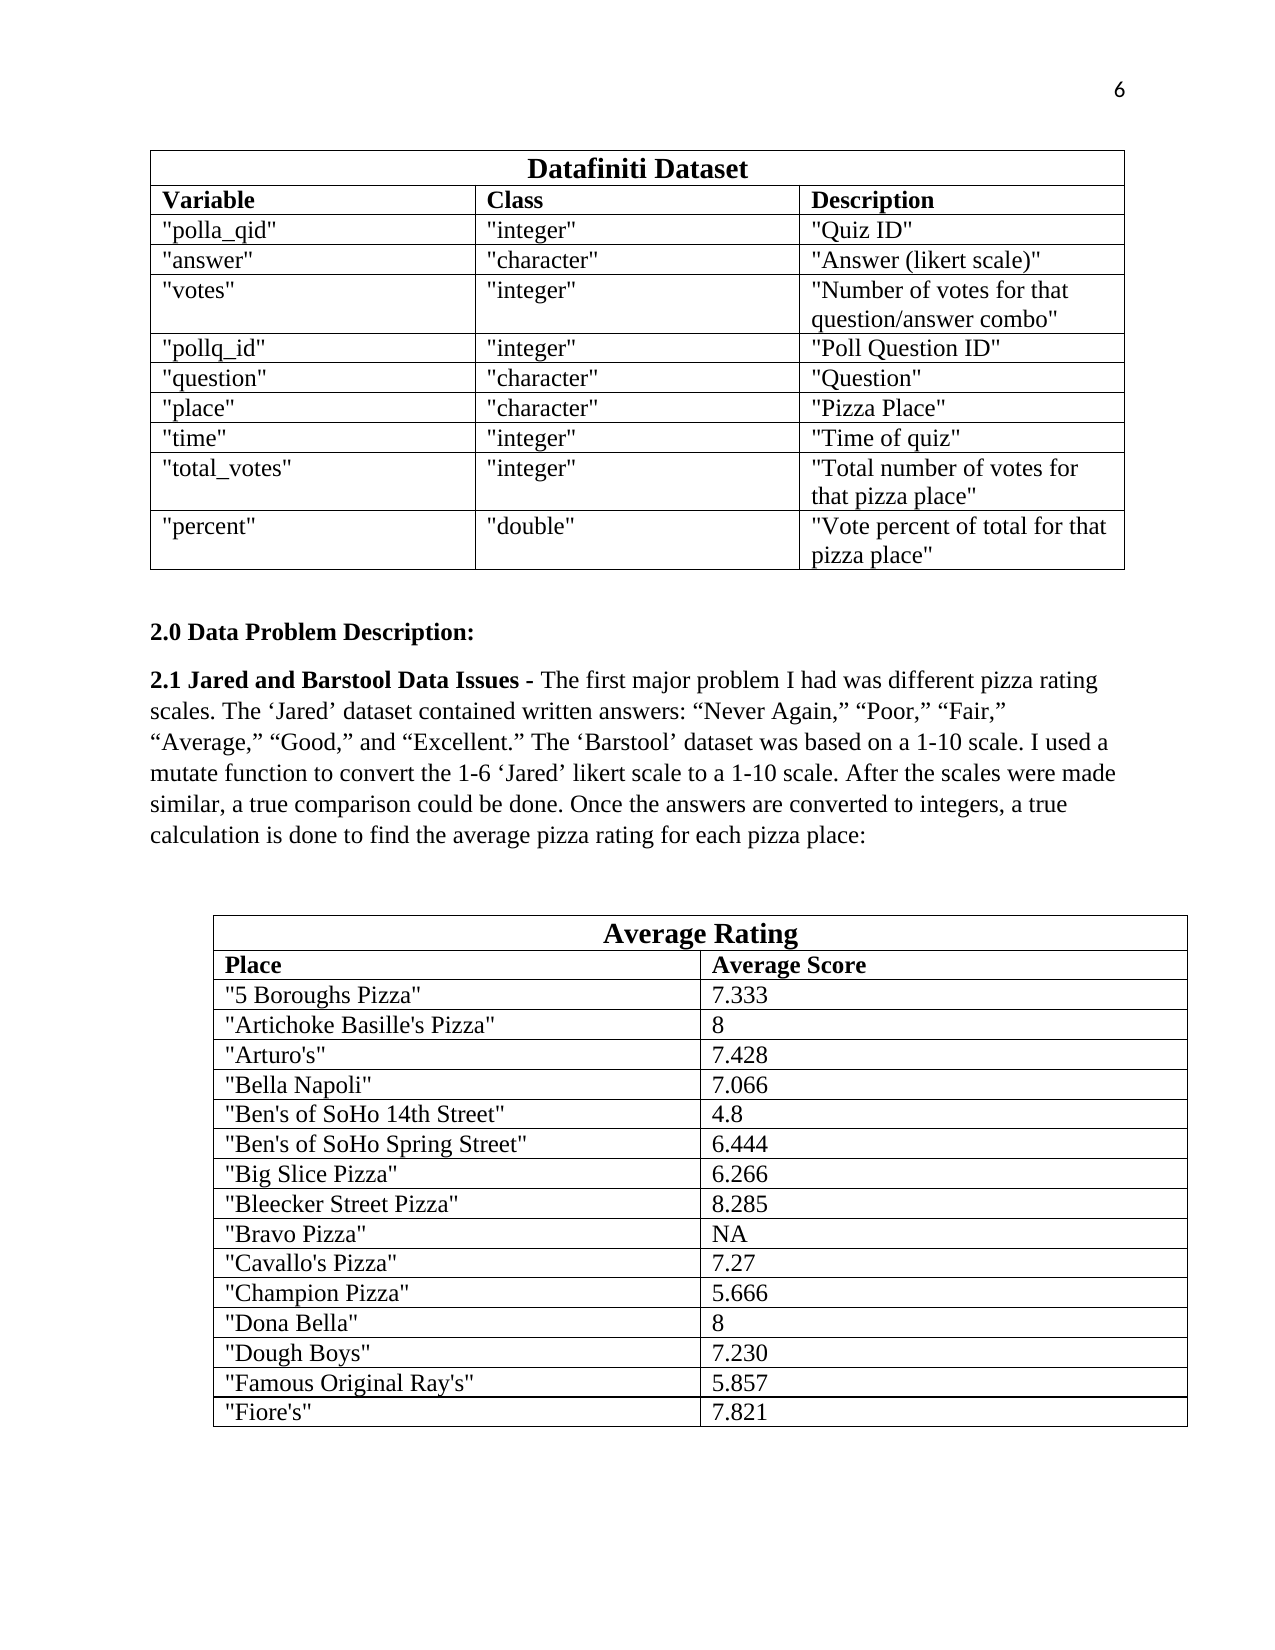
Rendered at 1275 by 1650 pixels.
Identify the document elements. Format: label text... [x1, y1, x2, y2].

table_cell "Artichoke Basille's Pizza" [214, 1010, 700, 1039]
table_header Datafiniti Dataset [151, 151, 1124, 184]
table_cell "Poll Question ID" [800, 334, 1124, 362]
table_cell "Ben's of SoHo Spring Street" [214, 1129, 700, 1158]
table_cell 5.857 [701, 1368, 1187, 1396]
text 2.0 Data Problem Description: [150, 617, 1125, 646]
table_header Average Rating [214, 916, 1187, 949]
table_cell 7.230 [701, 1338, 1187, 1367]
table_cell "Fiore's" [214, 1398, 700, 1426]
table_cell Class [476, 186, 799, 214]
table_cell 8 [701, 1010, 1187, 1039]
table_cell "Quiz ID" [800, 215, 1124, 244]
table_cell "percent" [151, 511, 475, 569]
table_cell "Famous Original Ray's" [214, 1368, 700, 1396]
table_cell "Bravo Pizza" [214, 1219, 700, 1247]
table_cell "time" [151, 423, 475, 452]
table_cell 7.066 [701, 1070, 1187, 1098]
table_cell 7.821 [701, 1398, 1187, 1426]
table_cell 4.8 [701, 1100, 1187, 1128]
table_cell 7.428 [701, 1040, 1187, 1069]
table_cell "Question" [800, 363, 1124, 392]
table_cell "Ben's of SoHo 14th Street" [214, 1100, 700, 1128]
table_cell Average Score [701, 951, 1187, 979]
table_cell "Number of votes for that question/answer combo" [800, 275, 1124, 332]
table_cell 7.333 [701, 980, 1187, 1009]
table_cell 5.666 [701, 1278, 1187, 1307]
table_cell "Dough Boys" [214, 1338, 700, 1367]
table_cell "Cavallo's Pizza" [214, 1249, 700, 1277]
table_cell "integer" [476, 453, 799, 510]
table_cell "character" [476, 245, 799, 274]
table_cell Description [800, 186, 1124, 214]
table_cell "Time of quiz" [800, 423, 1124, 452]
table_cell "place" [151, 393, 475, 422]
table_cell "Answer (likert scale)" [800, 245, 1124, 274]
table_cell Variable [151, 186, 475, 214]
table_cell 6.266 [701, 1159, 1187, 1188]
table_cell "votes" [151, 275, 475, 332]
table_cell NA [701, 1219, 1187, 1247]
table_cell "Dona Bella" [214, 1308, 700, 1337]
table_cell "Bleecker Street Pizza" [214, 1189, 700, 1218]
table_cell "Pizza Place" [800, 393, 1124, 422]
table_cell "character" [476, 393, 799, 422]
table_cell "pollq_id" [151, 334, 475, 362]
table_cell 8 [701, 1308, 1187, 1337]
table_cell "Vote percent of total for that pizza place" [800, 511, 1124, 569]
table_cell "5 Boroughs Pizza" [214, 980, 700, 1009]
table_cell 8.285 [701, 1189, 1187, 1218]
table_cell "character" [476, 363, 799, 392]
table_cell "integer" [476, 334, 799, 362]
table_cell Place [214, 951, 700, 979]
table_cell "Big Slice Pizza" [214, 1159, 700, 1188]
table_cell "integer" [476, 275, 799, 332]
table_cell "integer" [476, 215, 799, 244]
text 2.1 Jared and Barstool Data Issues - The first major problem I had was different pizza rating scales. The ‘Jared’ dataset contained written answers: “Never Again,” “Poor,” “Fair,” “Average,” “Good,” and “Excellent.” The ‘Barstool’ dataset was based on a 1-10 scale. I used a mutate function to convert the 1-6 ‘Jared’ likert scale to a 1-10 scale. After the scales were made similar, a true comparison could be done. Once the answers are converted to integers, a true calculation is done to find the average pizza rating for each pizza place: [150, 665, 1125, 849]
table_cell "Champion Pizza" [214, 1278, 700, 1307]
table_cell "Arturo's" [214, 1040, 700, 1069]
table_cell "Total number of votes for that pizza place" [800, 453, 1124, 510]
table_cell "integer" [476, 423, 799, 452]
table_cell "total_votes" [151, 453, 475, 510]
table_cell "polla_qid" [151, 215, 475, 244]
table_cell 7.27 [701, 1249, 1187, 1277]
table_cell "double" [476, 511, 799, 569]
table_cell "answer" [151, 245, 475, 274]
table_cell "Bella Napoli" [214, 1070, 700, 1098]
table_cell "question" [151, 363, 475, 392]
table_cell 6.444 [701, 1129, 1187, 1158]
